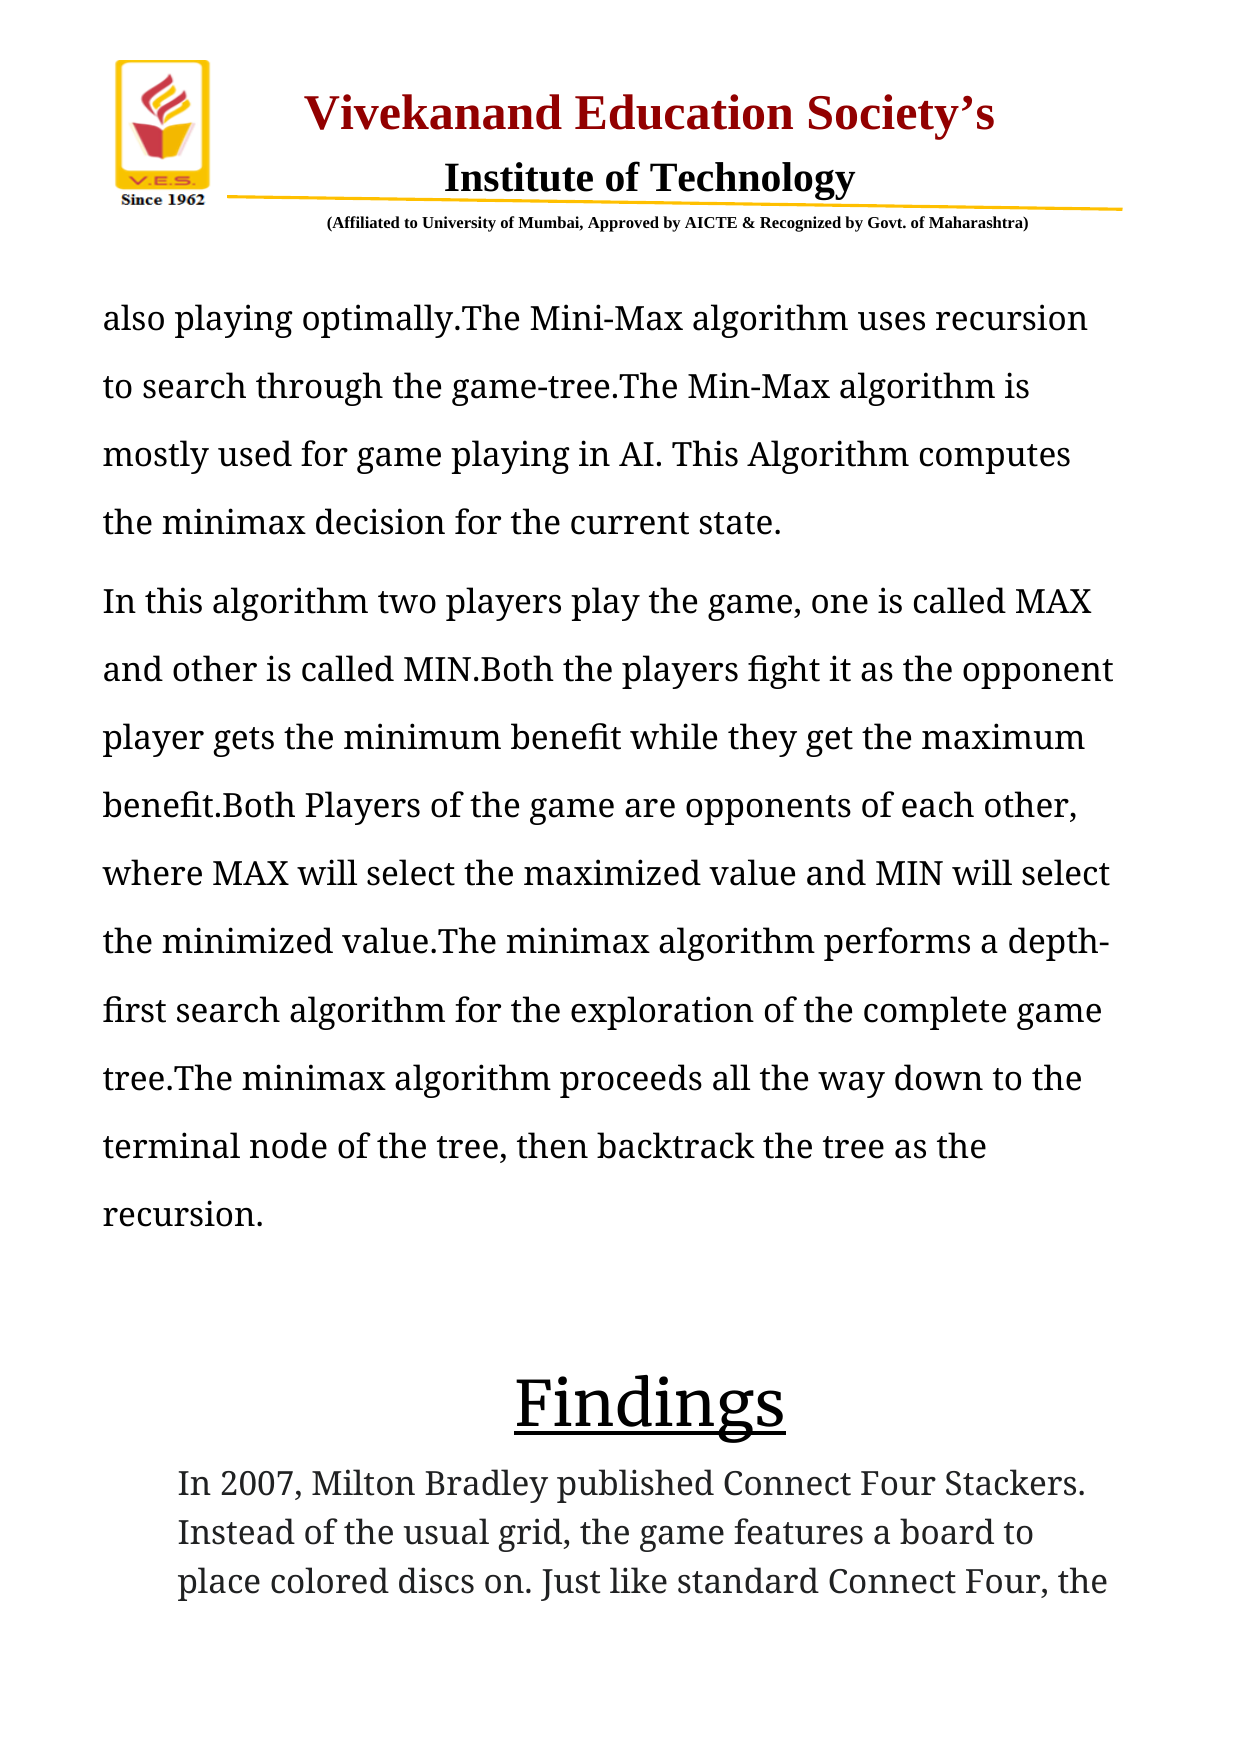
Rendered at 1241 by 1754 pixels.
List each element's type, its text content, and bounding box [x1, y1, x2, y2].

text In this algorithm two players play the game, one is called MAX and other is called MIN.Both the players fight it as the opponent player gets the minimum benefit while they get the maximum benefit.Both Players of the game are opponents of each other, where MAX will select the maximized value and MIN will select the minimized value.The minimax algorithm performs a depth-first search algorithm for the exploration of the complete game tree.The minimax algorithm proceeds all the way down to the terminal node of the tree, then backtrack the tree as the recursion. [102, 578, 1122, 1236]
picture [114, 60, 214, 209]
text Findings [177, 1364, 1122, 1443]
